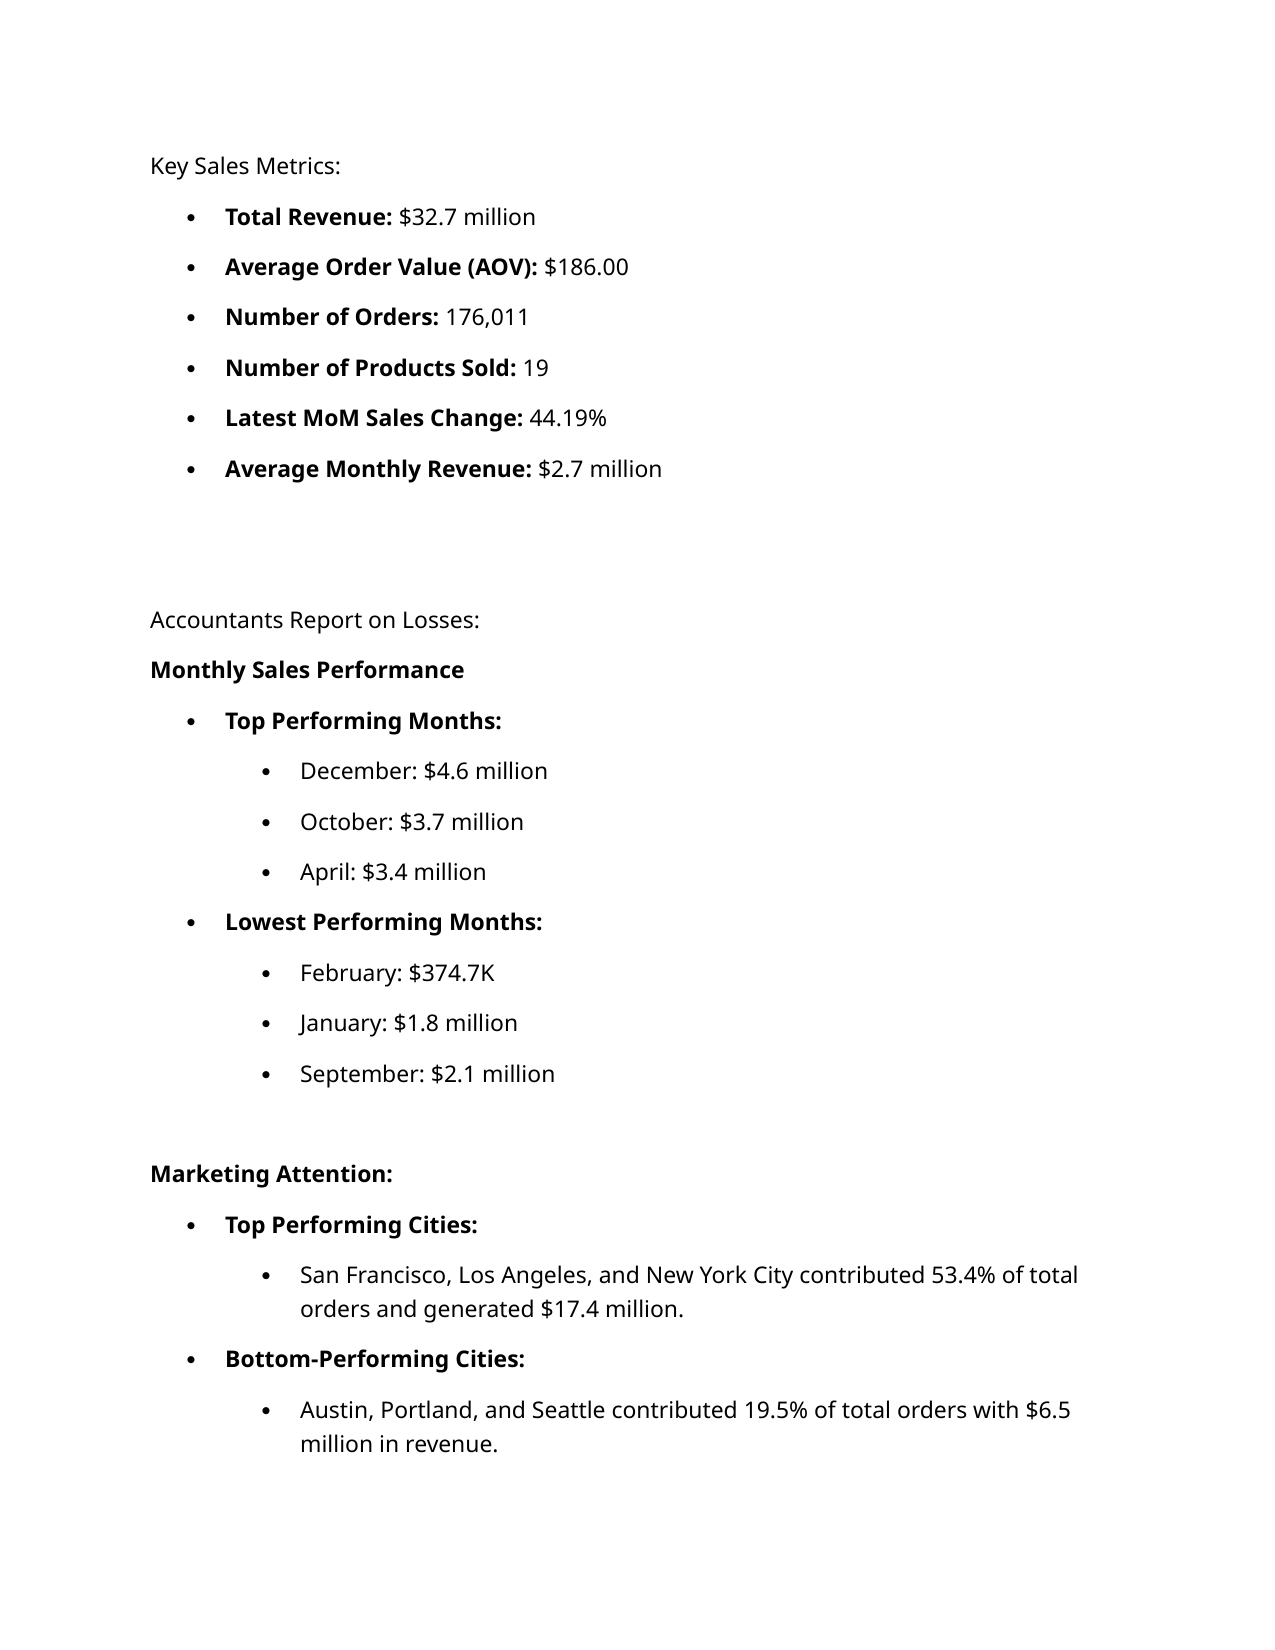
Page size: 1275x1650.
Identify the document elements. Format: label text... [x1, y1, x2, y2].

text Monthly Sales Performance [150, 654, 1125, 685]
list January: $1.8 million [262, 1007, 1125, 1038]
list February: $374.7K [262, 957, 1125, 988]
list Top Performing Months: [187, 704, 1125, 736]
list December: $4.6 million [262, 755, 1125, 786]
text Marketing Attention: [150, 1158, 1125, 1189]
list Austin, Portland, and Seattle contributed 19.5% of total orders with $6.5 million in revenue. [262, 1394, 1125, 1459]
text Accountants Report on Losses: [150, 604, 1125, 635]
list Latest MoM Sales Change: 44.19% [187, 402, 1125, 433]
list Average Monthly Revenue: $2.7 million [187, 452, 1125, 484]
list Lowest Performing Months: [187, 906, 1125, 937]
list Bottom-Performing Cities: [187, 1343, 1125, 1374]
text Key Sales Metrics: [150, 150, 1125, 181]
list Average Order Value (AOV): $186.00 [187, 251, 1125, 282]
list Top Performing Cities: [187, 1209, 1125, 1240]
list October: $3.7 million [262, 805, 1125, 837]
list April: $3.4 million [262, 856, 1125, 887]
list San Francisco, Los Angeles, and New York City contributed 53.4% of total orders and generated $17.4 million. [262, 1259, 1125, 1324]
list Number of Products Sold: 19 [187, 352, 1125, 383]
list Number of Orders: 176,011 [187, 301, 1125, 332]
list September: $2.1 million [262, 1057, 1125, 1089]
list Total Revenue: $32.7 million [187, 200, 1125, 232]
